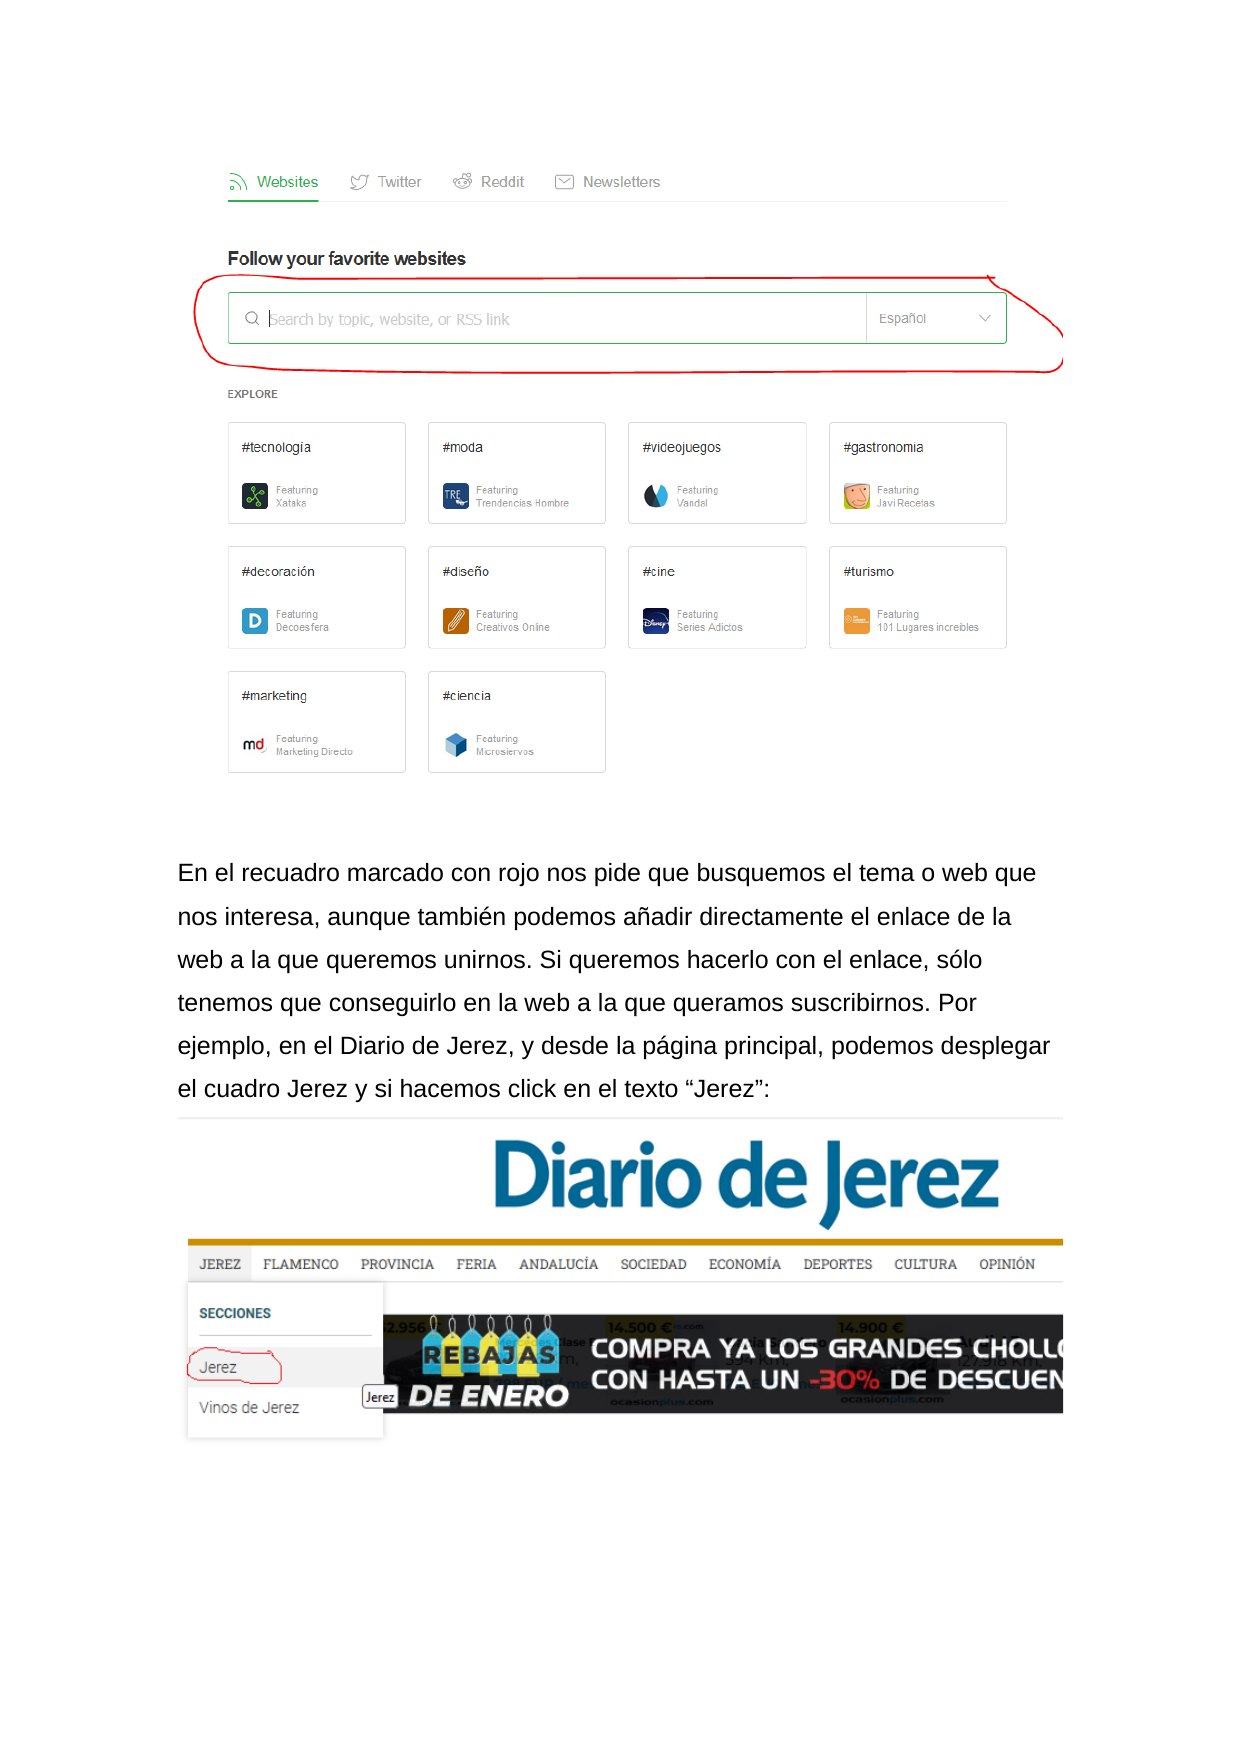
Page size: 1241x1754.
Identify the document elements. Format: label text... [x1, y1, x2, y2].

text En el recuadro marcado con rojo nos pide que busquemos el tema o web que nos interesa, aunque también podemos añadir directamente el enlace de la web a la que queremos unirnos. Si queremos hacerlo con el enlace, sólo tenemos que conseguirlo en la web a la que queramos suscribirnos. Por ejemplo, en el Diario de Jerez, y desde la página principal, podemos desplegar el cuadro Jerez y si hacemos click en el texto “Jerez”: [177, 858, 1063, 1116]
picture [177, 147, 1063, 828]
picture [177, 1116, 1064, 1450]
